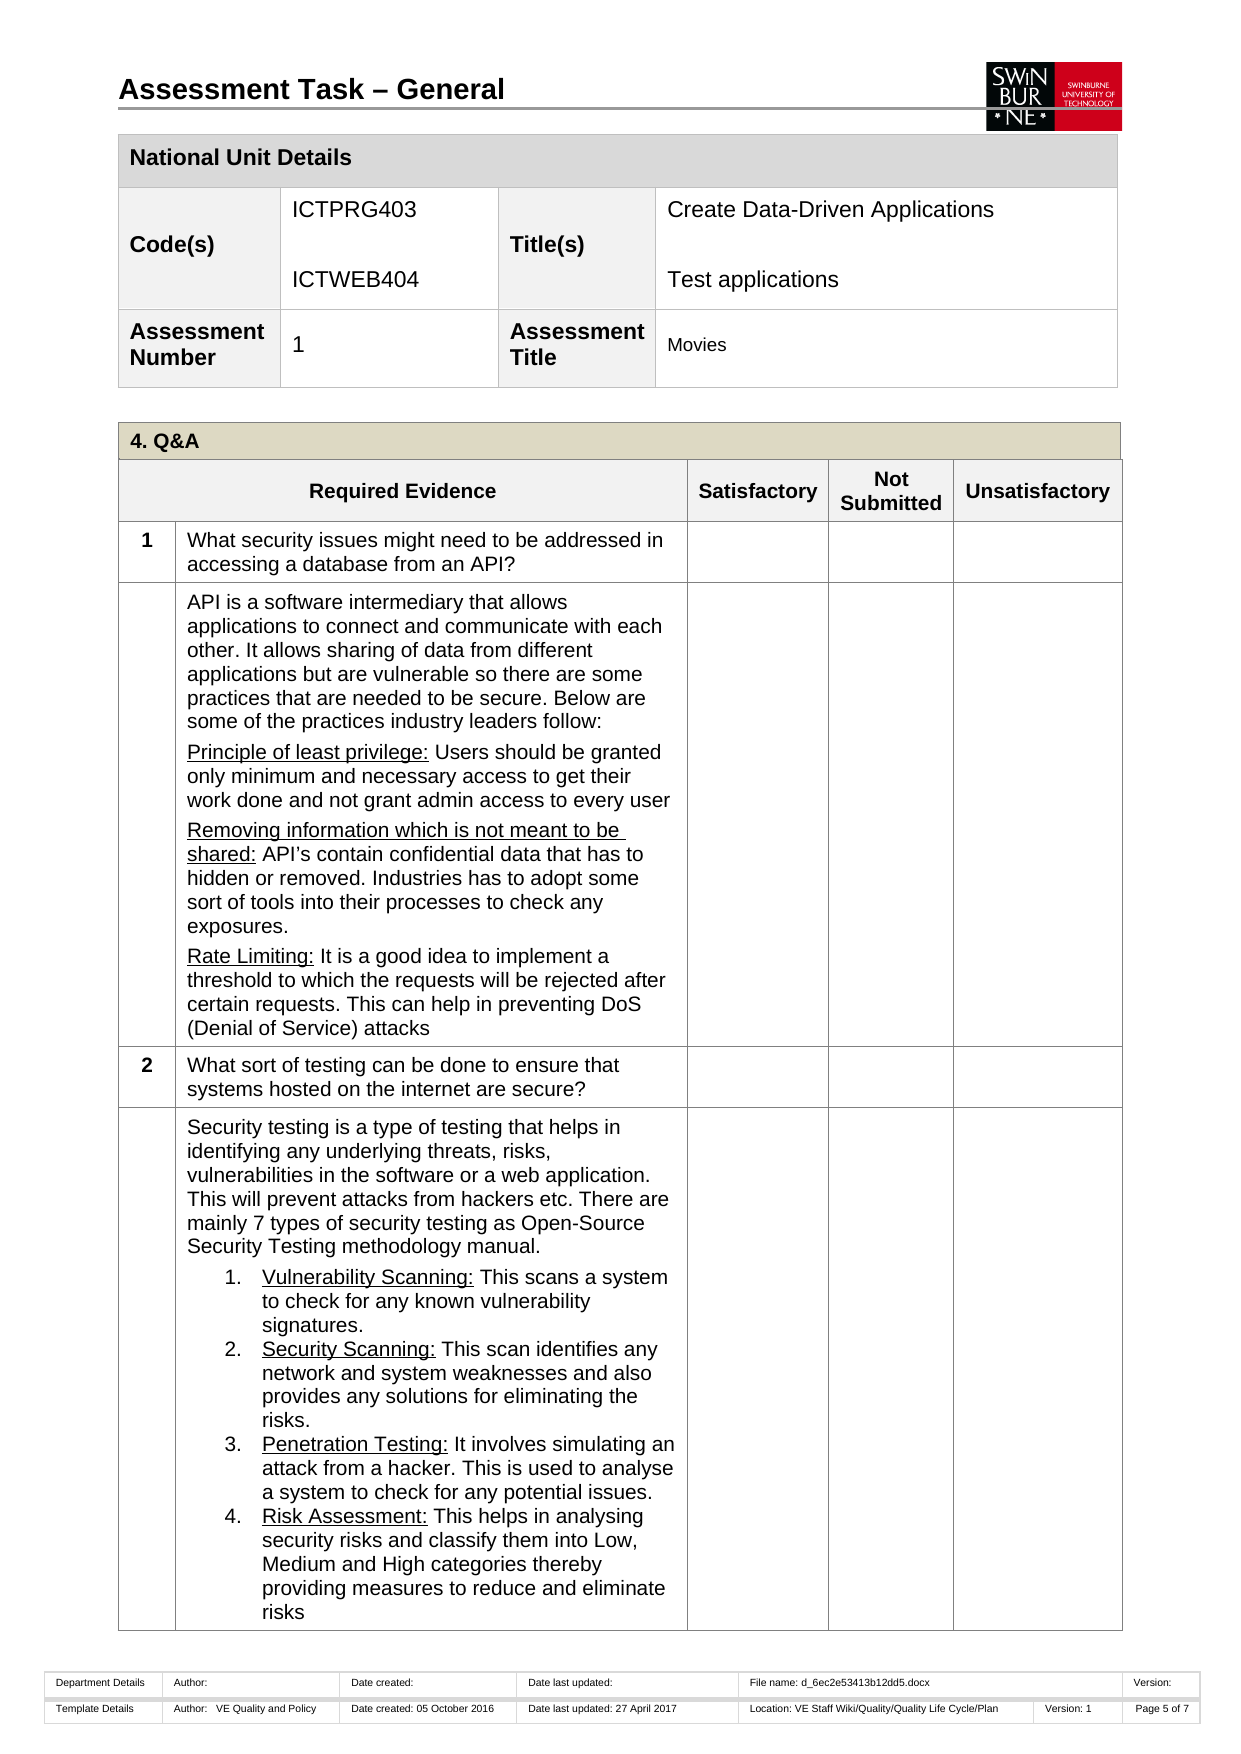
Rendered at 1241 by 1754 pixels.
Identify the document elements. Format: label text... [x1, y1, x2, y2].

table_cell [829, 583, 953, 1046]
table_cell [688, 1047, 828, 1107]
picture [986, 62, 1123, 131]
table_cell [829, 1108, 953, 1630]
table_cell API is a software intermediary that allows applications to connect and communicate with each other. It allows sharing of data from different applications but are vulnerable so there are some practices that are needed to be secure. Below are some of the practices industry leaders follow: Principle of least privilege: Users should be granted only minimum and necessary access to get their work done and not grant admin access to every user Removing information which is not meant to be shared: API’s contain confidential data that has to hidden or removed. Industries has to adopt some sort of tools into their processes to check any exposures. Rate Limiting: It is a good idea to implement a threshold to which the requests will be rejected after certain requests. This can help in preventing DoS (Denial of Service) attacks [176, 583, 687, 1046]
table_cell [954, 583, 1122, 1046]
table_cell What security issues might need to be addressed in accessing a database from an API? [176, 522, 687, 582]
table_cell 2 [119, 1047, 175, 1107]
table_cell [829, 1047, 953, 1107]
table_cell [954, 522, 1122, 582]
table_cell What sort of testing can be done to ensure that systems hosted on the internet are secure? [176, 1047, 687, 1107]
table_cell [954, 1047, 1122, 1107]
table_cell Required Evidence [119, 460, 687, 521]
table_cell Not Submitted [829, 460, 953, 521]
table_cell Satisfactory [688, 460, 828, 521]
table_cell [688, 583, 828, 1046]
table_cell 1 [119, 522, 175, 582]
table_cell [829, 522, 953, 582]
table_cell [119, 1108, 175, 1630]
table_cell [119, 583, 175, 1046]
table_cell [954, 1108, 1122, 1630]
table_cell [688, 522, 828, 582]
table_header 4. Q&A [119, 423, 1120, 459]
table_cell [688, 1108, 828, 1630]
table_cell Unsatisfactory [954, 460, 1122, 521]
